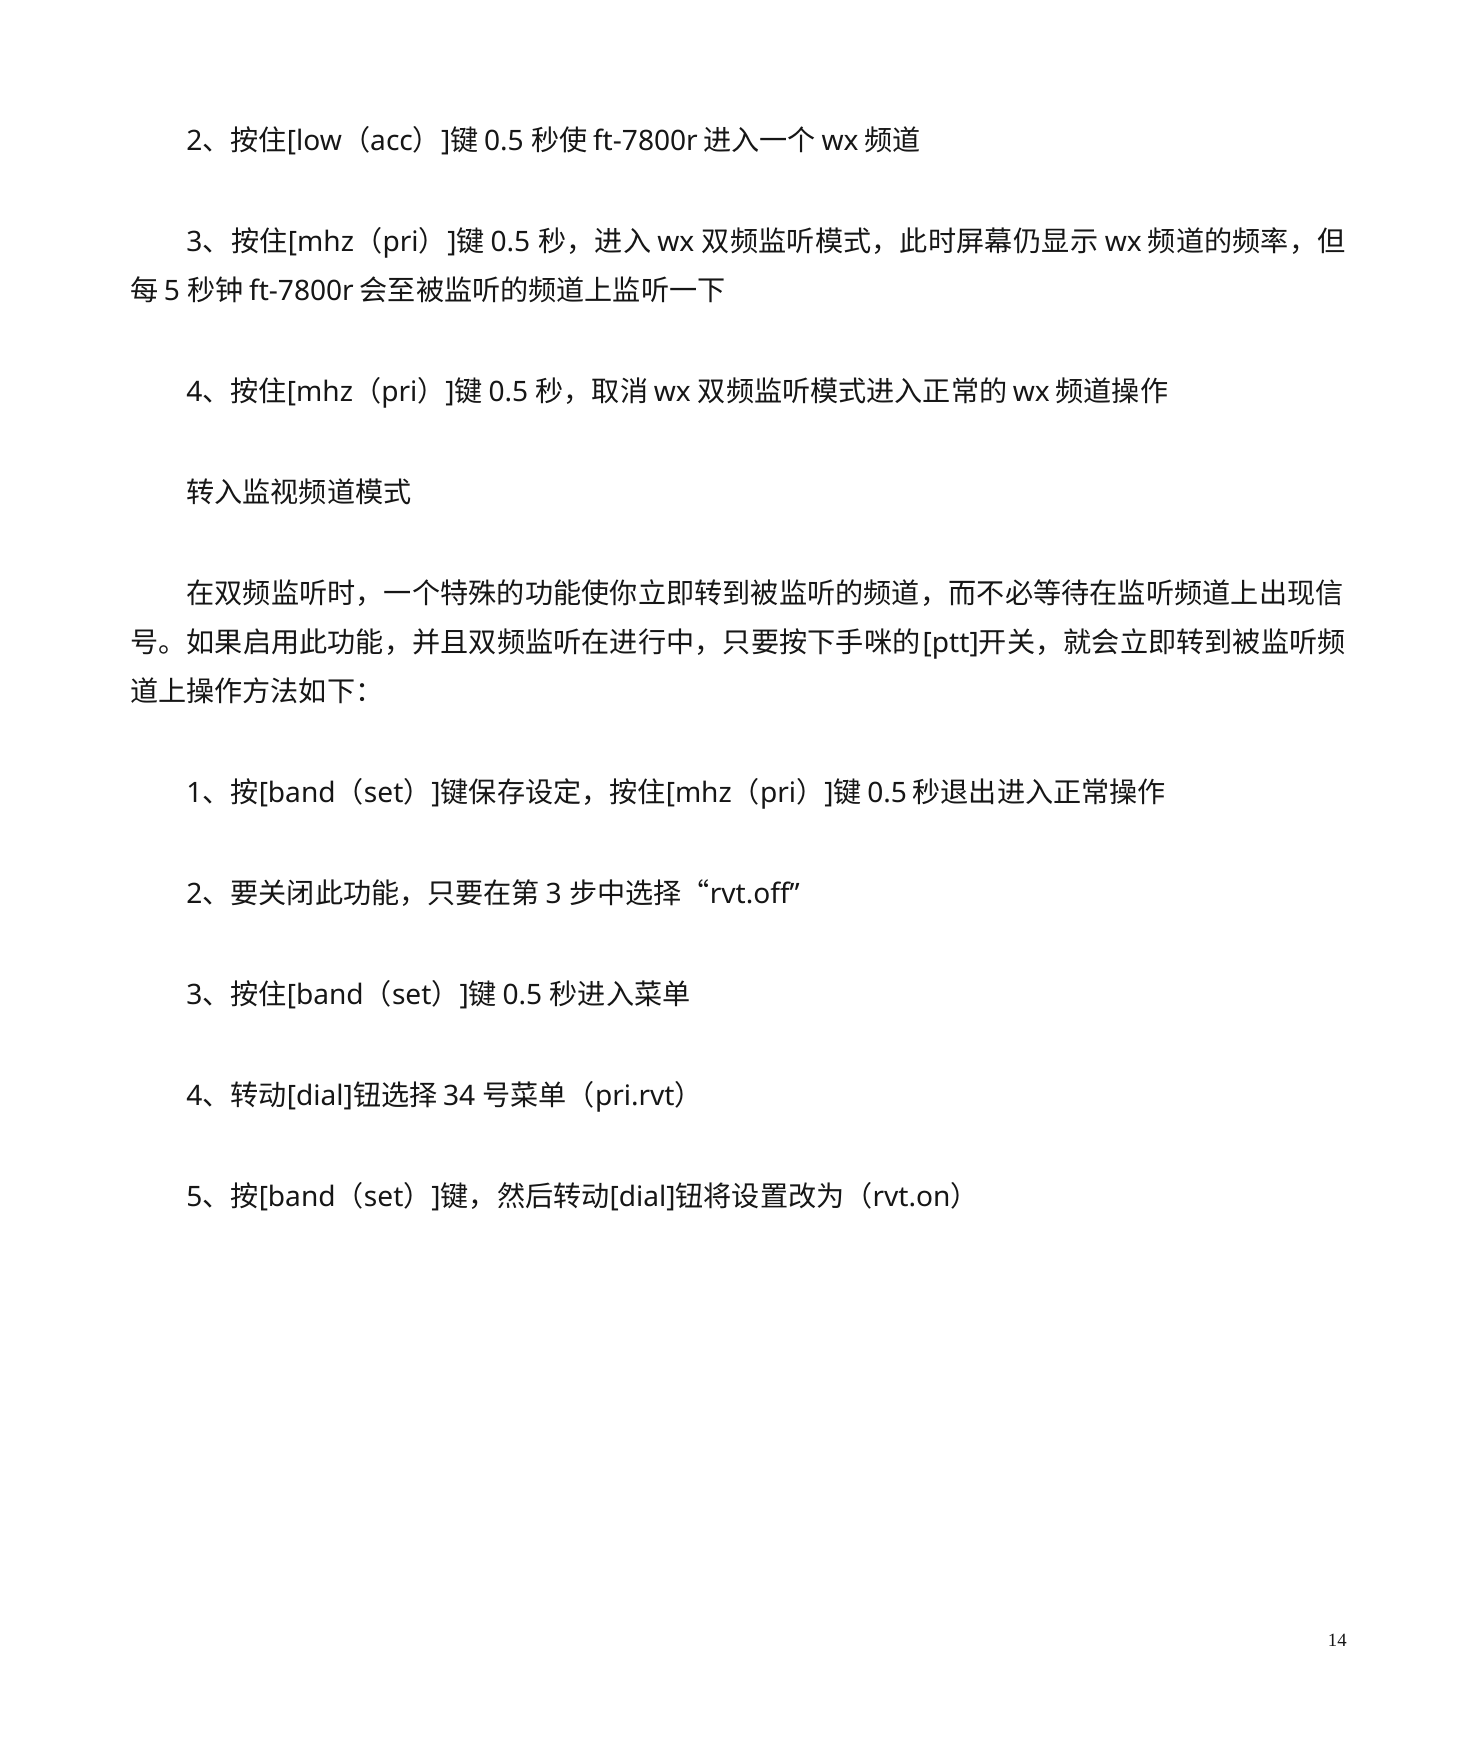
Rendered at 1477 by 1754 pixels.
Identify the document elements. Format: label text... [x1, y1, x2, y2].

text 2、要关闭此功能，只要在第3 步中选择“rvt.off” [130, 871, 1346, 912]
text 3、按住[mhz（pri）]键0.5 秒，进入wx 双频监听模式，此时屏幕仍显示wx频道的频率，但每5 秒钟ft-7800r会至被监听的频道上监听一下 [130, 219, 1346, 309]
text 1、按[band（set）]键保存设定，按住[mhz（pri）]键0.5秒退出进入正常操作 [130, 770, 1346, 811]
text 4、转动[dial]钮选择34 号菜单（pri.rvt） [130, 1073, 1346, 1114]
text 3、按住[band（set）]键0.5 秒进入菜单 [130, 972, 1346, 1013]
text 2、按住[low（acc）]键0.5 秒使ft-7800r进入一个wx频道 [130, 118, 1346, 159]
text 5、按[band（set）]键，然后转动[dial]钮将设置改为（rvt.on） [130, 1174, 1346, 1215]
text 4、按住[mhz（pri）]键0.5 秒，取消wx 双频监听模式进入正常的wx频道操作 [130, 369, 1346, 410]
text 转入监视频道模式 [130, 470, 1346, 511]
text 在双频监听时，一个特殊的功能使你立即转到被监听的频道，而不必等待在监听频道上出现信号。如果启用此功能，并且双频监听在进行中，只要按下手咪的[ptt]开关，就会立即转到被监听频道上操作方法如下： [130, 571, 1346, 710]
